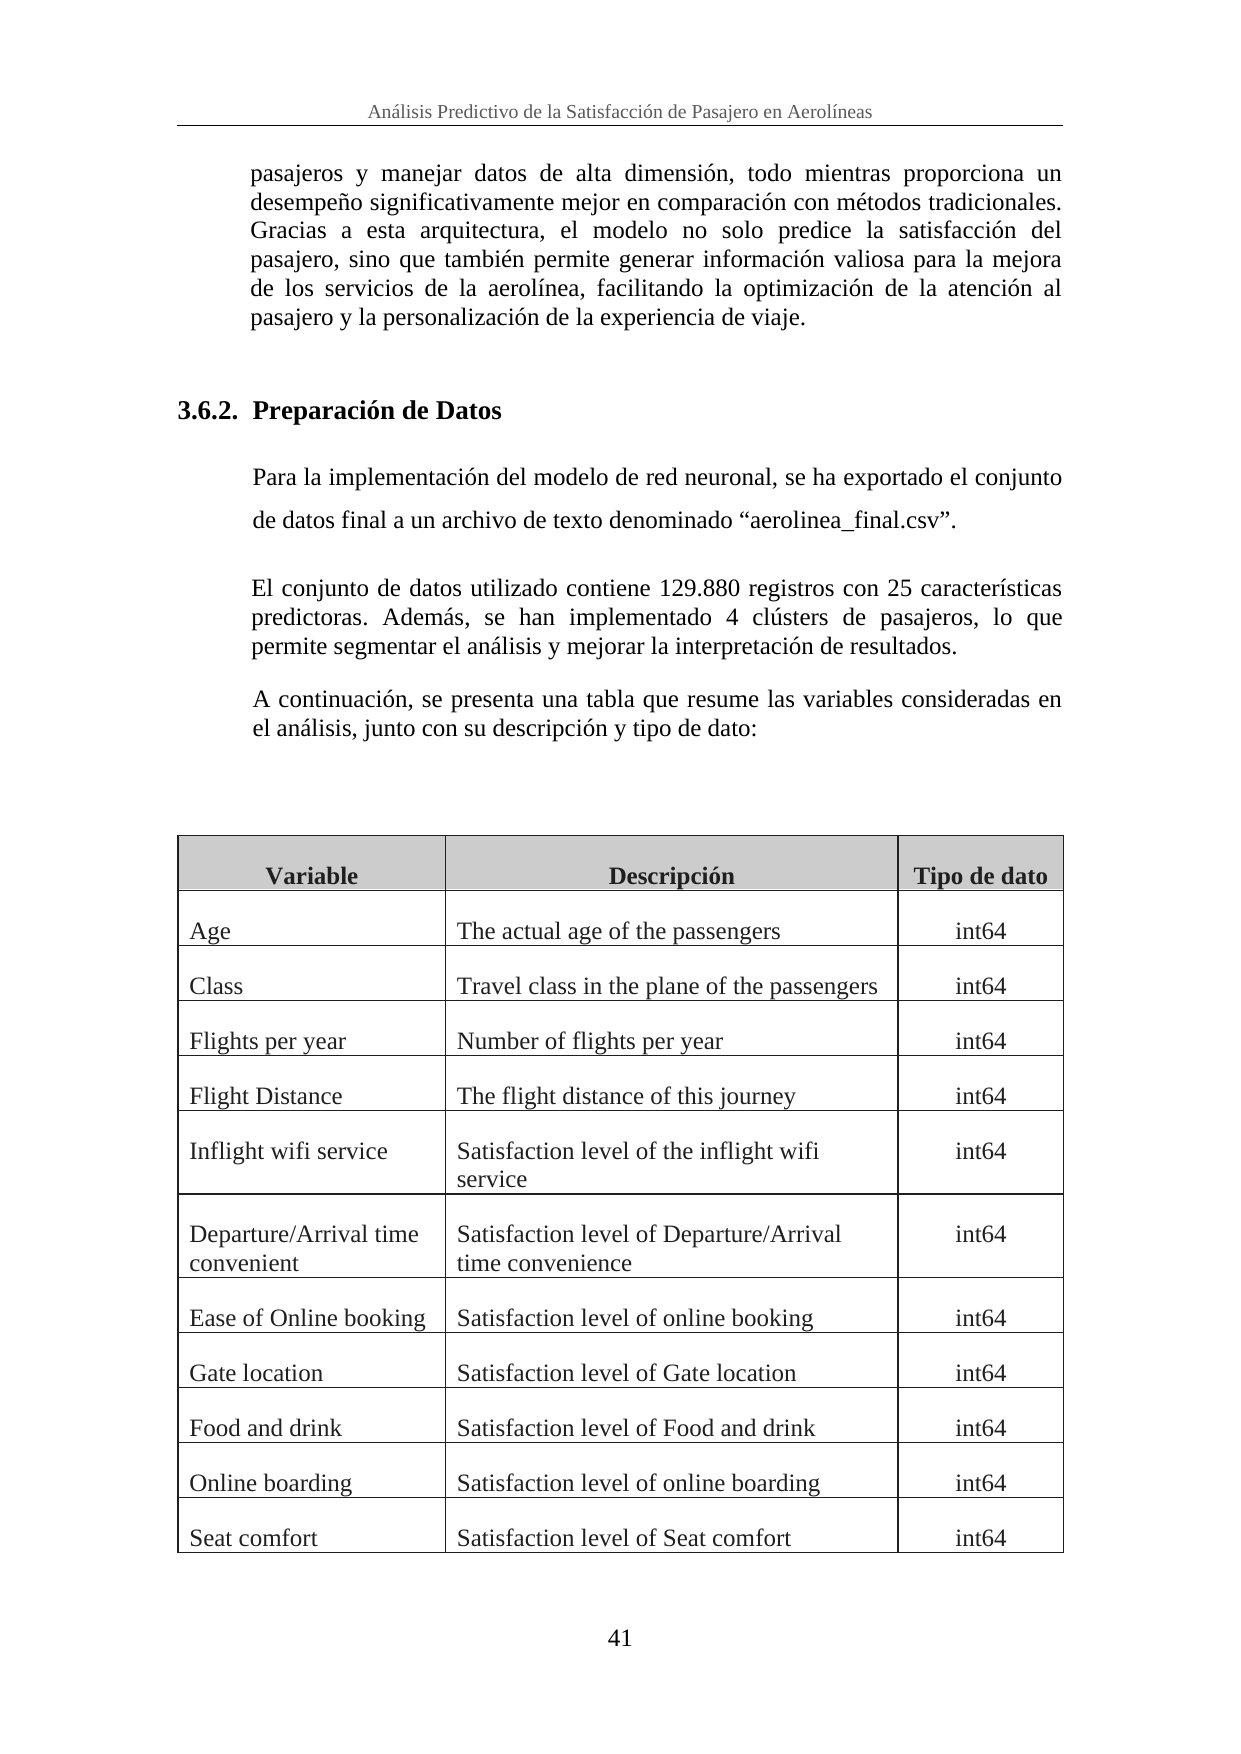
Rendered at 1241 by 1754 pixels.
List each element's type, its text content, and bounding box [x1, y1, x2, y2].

table_cell int64 [899, 1056, 1063, 1109]
table_cell Satisfaction level of Seat comfort [446, 1498, 897, 1552]
table_cell Satisfaction level of online booking [446, 1278, 897, 1332]
table_cell int64 [899, 1001, 1063, 1054]
table_cell int64 [899, 946, 1063, 999]
table_cell int64 [899, 1388, 1063, 1442]
table_cell int64 [899, 1498, 1063, 1552]
table_cell Flight Distance [179, 1056, 445, 1109]
table_cell int64 [899, 1278, 1063, 1332]
table_cell Satisfaction level of the inflight wifi service [446, 1111, 897, 1193]
table_cell Number of flights per year [446, 1001, 897, 1054]
table_cell Departure/Arrival time convenient [179, 1195, 445, 1277]
table_cell Satisfaction level of Gate location [446, 1333, 897, 1387]
table_cell Food and drink [179, 1388, 445, 1442]
table_cell Gate location [179, 1333, 445, 1387]
text 3.6.2. Preparación de Datos [177, 394, 1063, 426]
table_cell Age [179, 891, 445, 944]
table_cell int64 [899, 1443, 1063, 1497]
table_cell The flight distance of this journey [446, 1056, 897, 1109]
table_cell Satisfaction level of Food and drink [446, 1388, 897, 1442]
table_header Descripción [446, 836, 897, 889]
table_cell int64 [899, 891, 1063, 944]
table_cell int64 [899, 1333, 1063, 1387]
table_header Variable [179, 836, 445, 889]
table_cell int64 [899, 1195, 1063, 1277]
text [250, 158, 1063, 331]
table_header Tipo de dato [899, 836, 1063, 889]
table_cell Inflight wifi service [179, 1111, 445, 1193]
text El conjunto de datos utilizado contiene 129.880 registros con 25 características predictoras. Además, se han implementado 4 clústers de pasajeros, lo que permite segmentar el análisis y mejorar la interpretación de resultados. [251, 573, 1063, 659]
table_cell Online boarding [179, 1443, 445, 1497]
table_cell Satisfaction level of Departure/Arrival time convenience [446, 1195, 897, 1277]
table_cell Travel class in the plane of the passengers [446, 946, 897, 999]
table_cell int64 [899, 1111, 1063, 1193]
table_cell The actual age of the passengers [446, 891, 897, 944]
table_cell Seat comfort [179, 1498, 445, 1552]
text Para la implementación del modelo de red neuronal, se ha exportado el conjunto de datos final a un archivo de texto denominado “aerolinea_final.csv”. [252, 462, 1063, 534]
text A continuación, se presenta una tabla que resume las variables consideradas en el análisis, junto con su descripción y tipo de dato: [252, 684, 1063, 742]
table_cell Satisfaction level of online boarding [446, 1443, 897, 1497]
table_cell Flights per year [179, 1001, 445, 1054]
table_cell Ease of Online booking [179, 1278, 445, 1332]
table_cell Class [179, 946, 445, 999]
